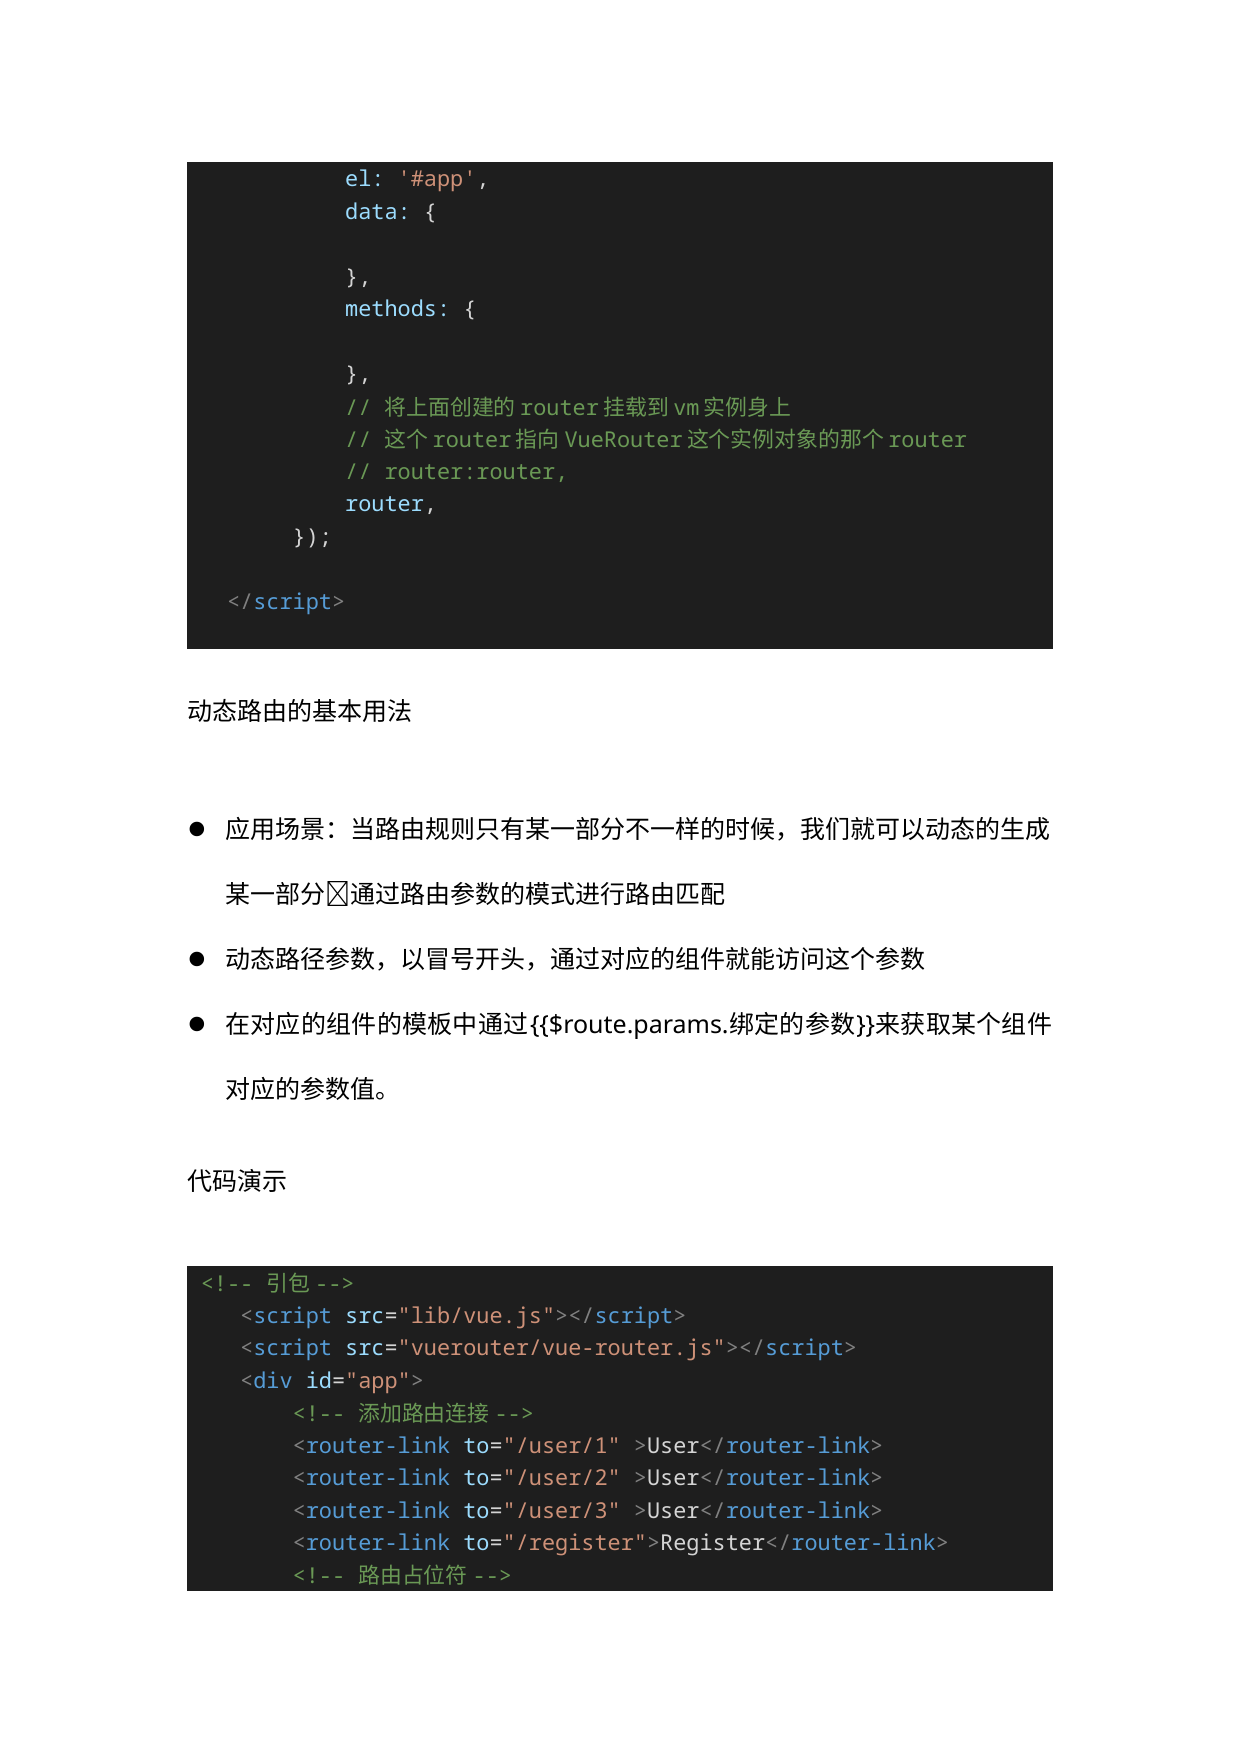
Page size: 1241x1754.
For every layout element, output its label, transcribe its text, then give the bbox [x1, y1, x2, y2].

list 应用场景：当路由规则只有某一部分不一样的时候，我们就可以动态的生成某一部分通过路由参数的模式进行路由匹配 [187, 795, 1053, 925]
text <!-- 添加路由连接 --> [187, 1396, 1053, 1428]
text <router-link to="/register">Register</router-link> [187, 1526, 1053, 1558]
text data: { [187, 194, 1053, 227]
text <script src="vuerouter/vue-router.js"></script> [187, 1331, 1053, 1363]
subtitle 代码演示 [187, 1147, 1053, 1212]
text // 将上面创建的router挂载到vm实例身上 [187, 389, 1053, 422]
text <div id="app"> [187, 1363, 1053, 1396]
text <router-link to="/user/2" >User</router-link> [187, 1461, 1053, 1493]
list 在对应的组件的模板中通过{{$route.params.绑定的参数}}来获取某个组件对应的参数值。 [187, 990, 1053, 1120]
text <!-- 引包 --> [187, 1266, 1053, 1298]
text router, [187, 487, 1053, 519]
text <!-- 路由占位符 --> [187, 1558, 1053, 1591]
text <router-link to="/user/1" >User</router-link> [187, 1428, 1053, 1461]
text <script src="lib/vue.js"></script> [187, 1298, 1053, 1331]
text el: '#app', [187, 162, 1053, 194]
text </script> [187, 584, 1053, 617]
text // 这个router指向 VueRouter这个实例对象的那个router [187, 422, 1053, 454]
subtitle 动态路由的基本用法 [187, 677, 1053, 742]
text }); [187, 519, 1053, 552]
text <router-link to="/user/3" >User</router-link> [187, 1493, 1053, 1526]
text methods: { [187, 292, 1053, 324]
text }, [187, 357, 1053, 389]
list 动态路径参数，以冒号开头，通过对应的组件就能访问这个参数 [187, 925, 1053, 990]
text }, [187, 259, 1053, 292]
text // router:router, [187, 454, 1053, 487]
